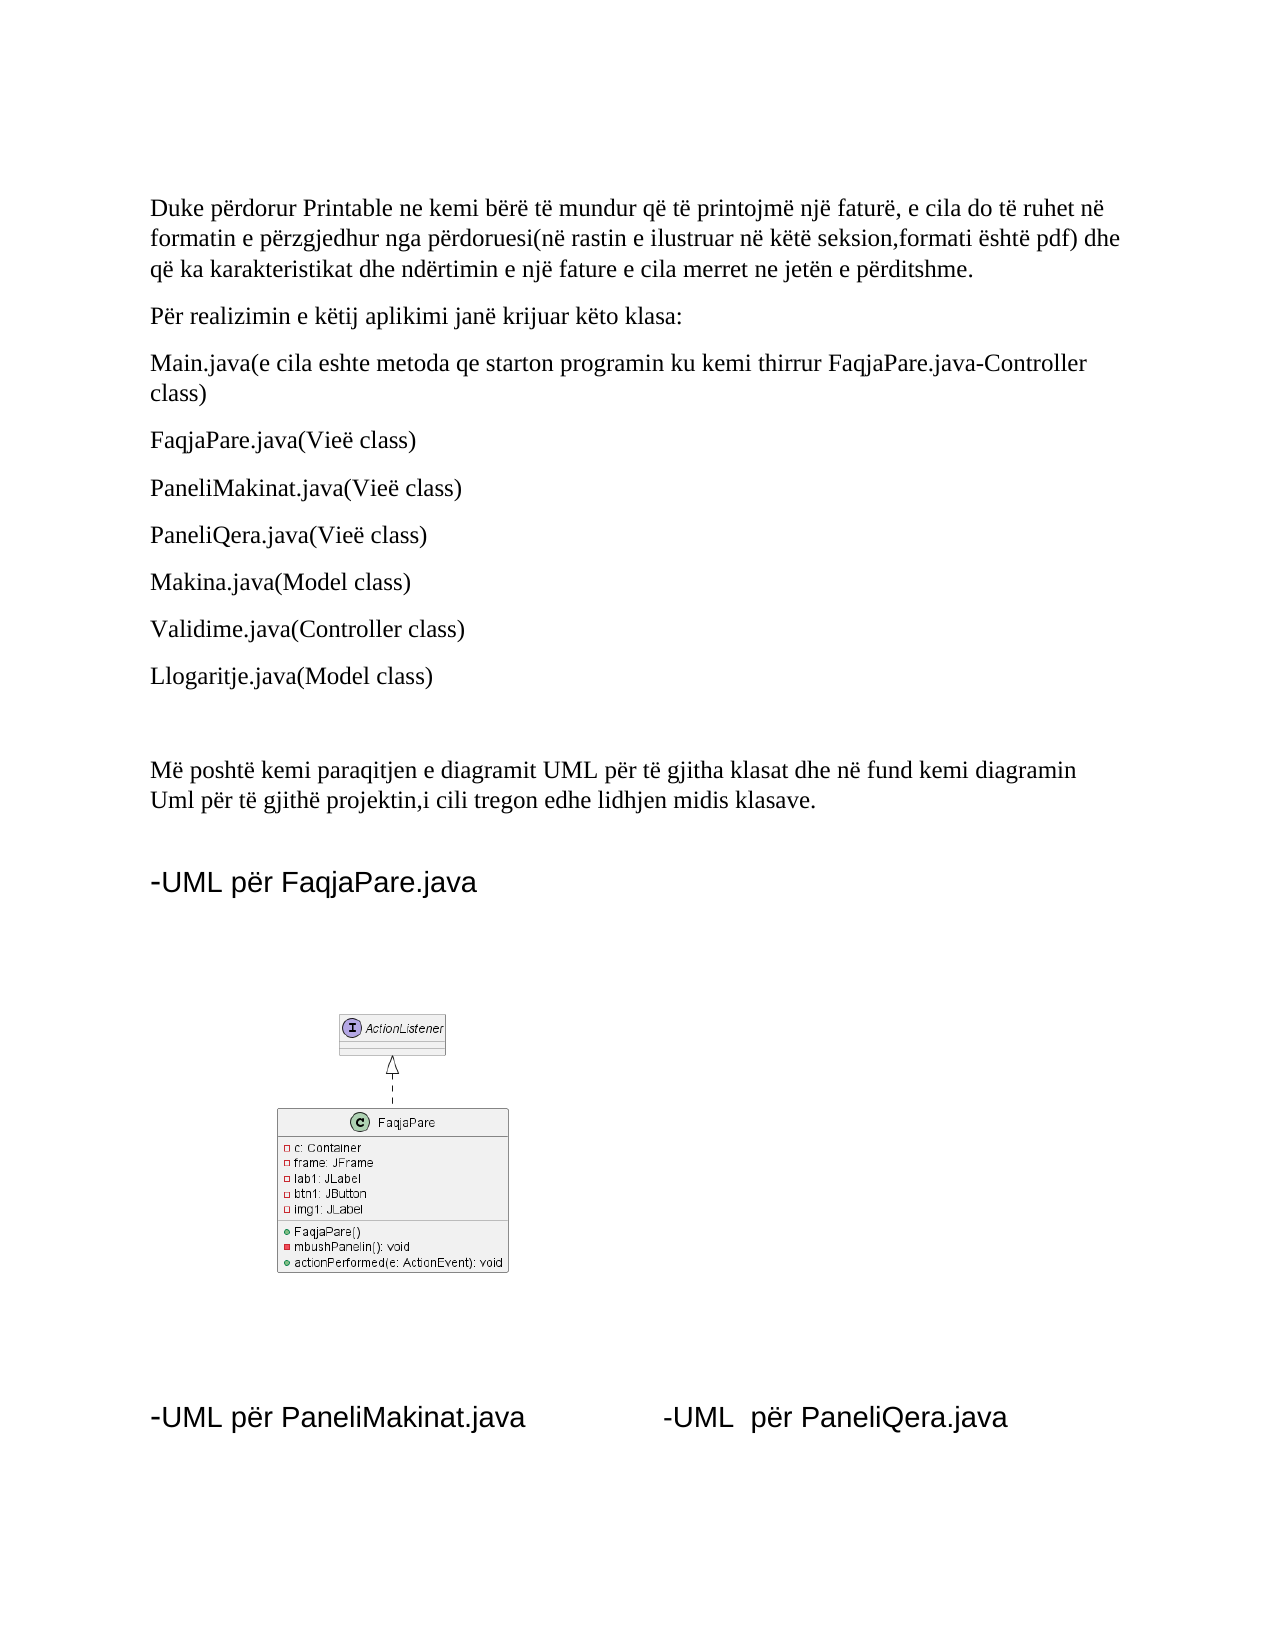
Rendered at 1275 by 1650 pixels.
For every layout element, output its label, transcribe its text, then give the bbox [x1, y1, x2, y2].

text Llogaritje.java(Model class) [150, 661, 1125, 690]
text FaqjaPare.java(Vieë class) [150, 426, 1125, 454]
text PaneliMakinat.java(Vieë class) [150, 473, 1125, 501]
text Makina.java(Model class) [150, 567, 1125, 596]
text Për realizimin e këtij aplikimi janë krijuar këto klasa: [150, 301, 1125, 330]
text Main.java(e cila eshte metoda qe starton programin ku kemi thirrur FaqjaPare.java-Controller class) [150, 348, 1125, 407]
text Validime.java(Controller class) [150, 614, 1125, 643]
text -UML për PaneliMakinat.java -UML për PaneliQera.java [150, 1396, 1125, 1434]
text Duke përdorur Printable ne kemi bërë të mundur që të printojmë një faturë, e cila do të ruhet në formatin e përzgjedhur nga përdoruesi(në rastin e ilustruar në këtë seksion,formati është pdf) dhe që ka karakteristikat dhe ndërtimin e një fature e cila merret ne jetën e përditshme. [150, 193, 1125, 283]
text -UML për FaqjaPare.java [150, 861, 1125, 900]
text Më poshtë kemi paraqitjen e diagramit UML për të gjitha klasat dhe në fund kemi diagramin Uml për të gjithë projektin,i cili tregon edhe lidhjen midis klasave. [150, 755, 1125, 814]
picture [150, 918, 652, 1378]
text PaneliQera.java(Vieë class) [150, 520, 1125, 548]
